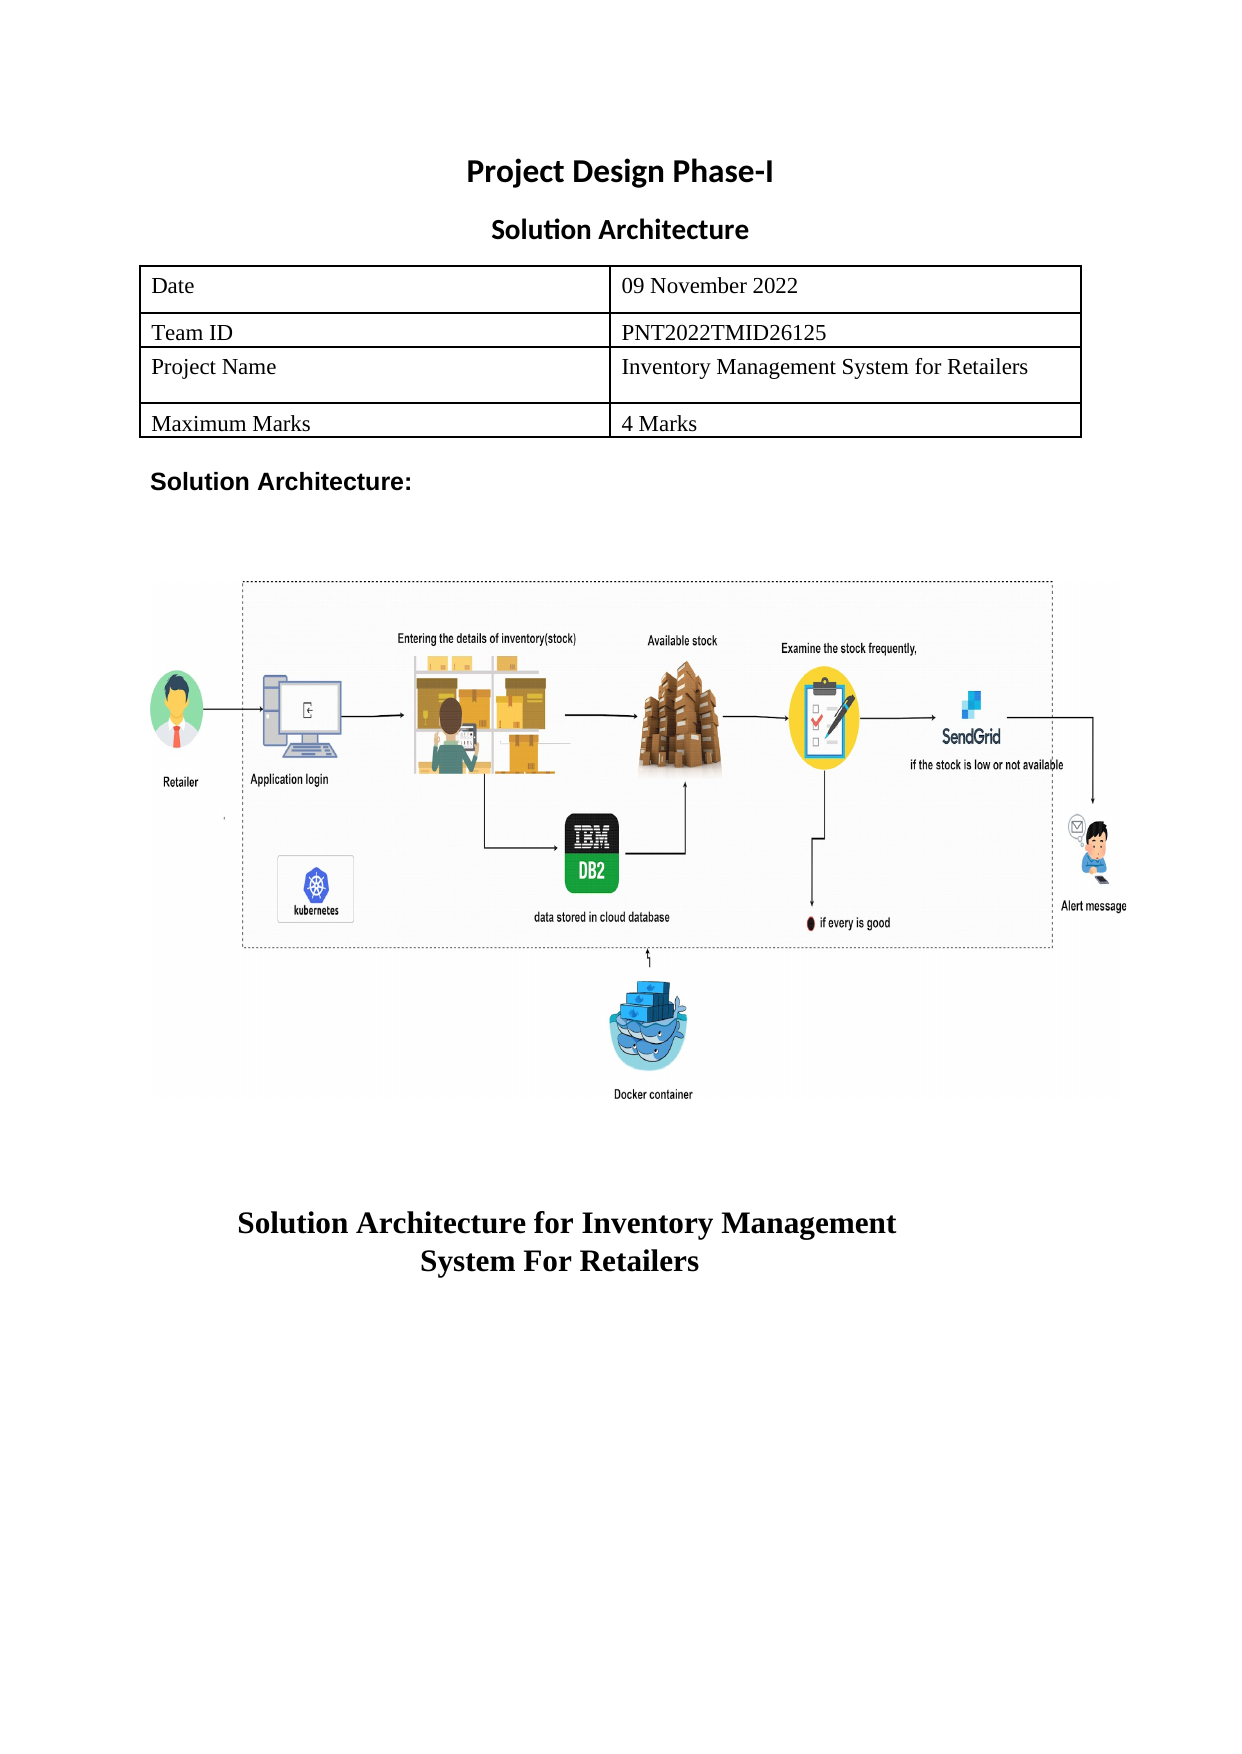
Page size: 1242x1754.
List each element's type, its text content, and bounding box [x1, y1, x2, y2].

text Solution Architecture for Inventory Management [150, 1204, 897, 1240]
text Solution Architecture [150, 211, 1090, 247]
table_cell PNT2022TMID26125 [611, 314, 1080, 346]
table_cell Project Name [141, 348, 609, 402]
table_header 09 November 2022 [611, 267, 1080, 312]
text System For Retailers [241, 1243, 1092, 1278]
table_header Date [141, 267, 609, 312]
text Solution Architecture: [150, 467, 1092, 496]
text Project Design Phase-I [150, 150, 1090, 191]
table_cell Team ID [141, 314, 609, 346]
table_cell 4 Marks [611, 404, 1080, 436]
table_cell Inventory Management System for Retailers [611, 348, 1080, 402]
table_cell Maximum Marks [141, 404, 609, 436]
picture [150, 581, 1127, 1099]
